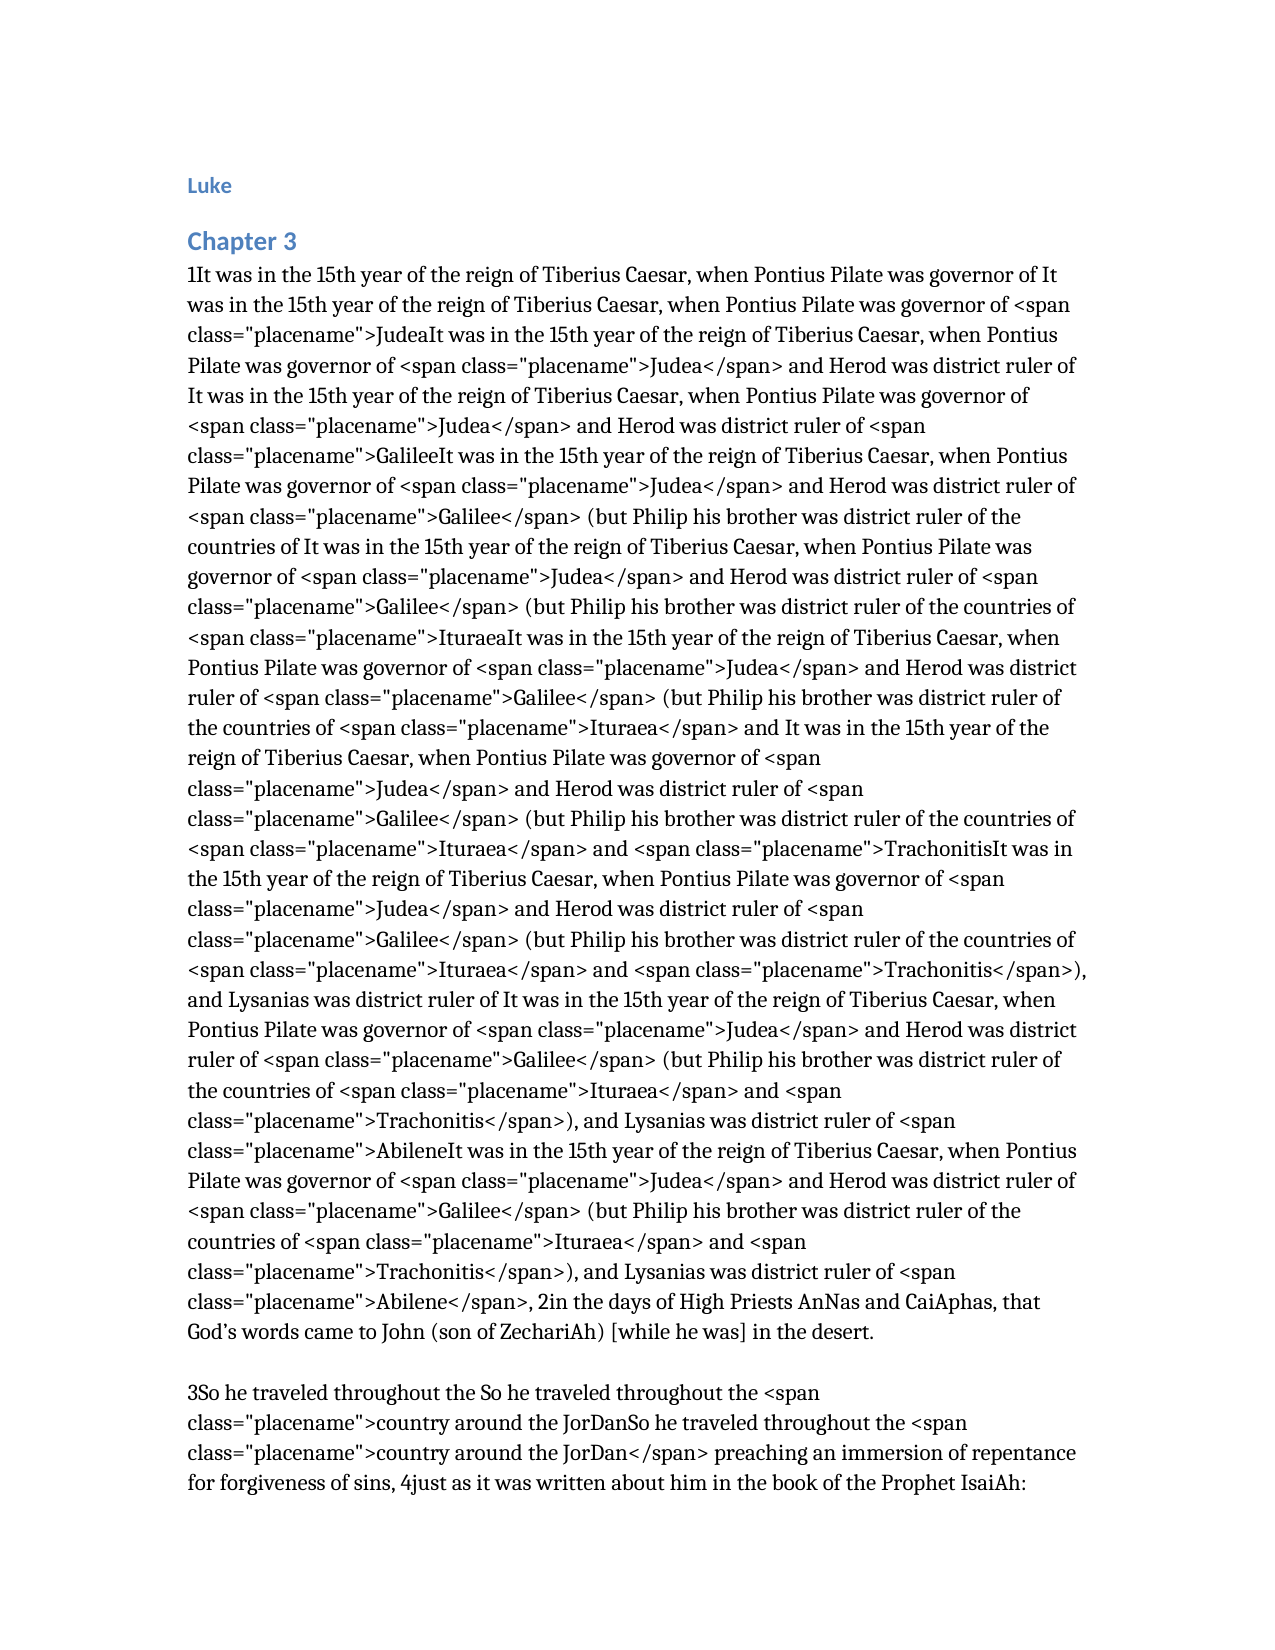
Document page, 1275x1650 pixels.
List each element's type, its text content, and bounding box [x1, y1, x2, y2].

subtitle Chapter 3 [187, 224, 1087, 257]
subtitle Luke [187, 171, 1087, 199]
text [187, 262, 1087, 1496]
